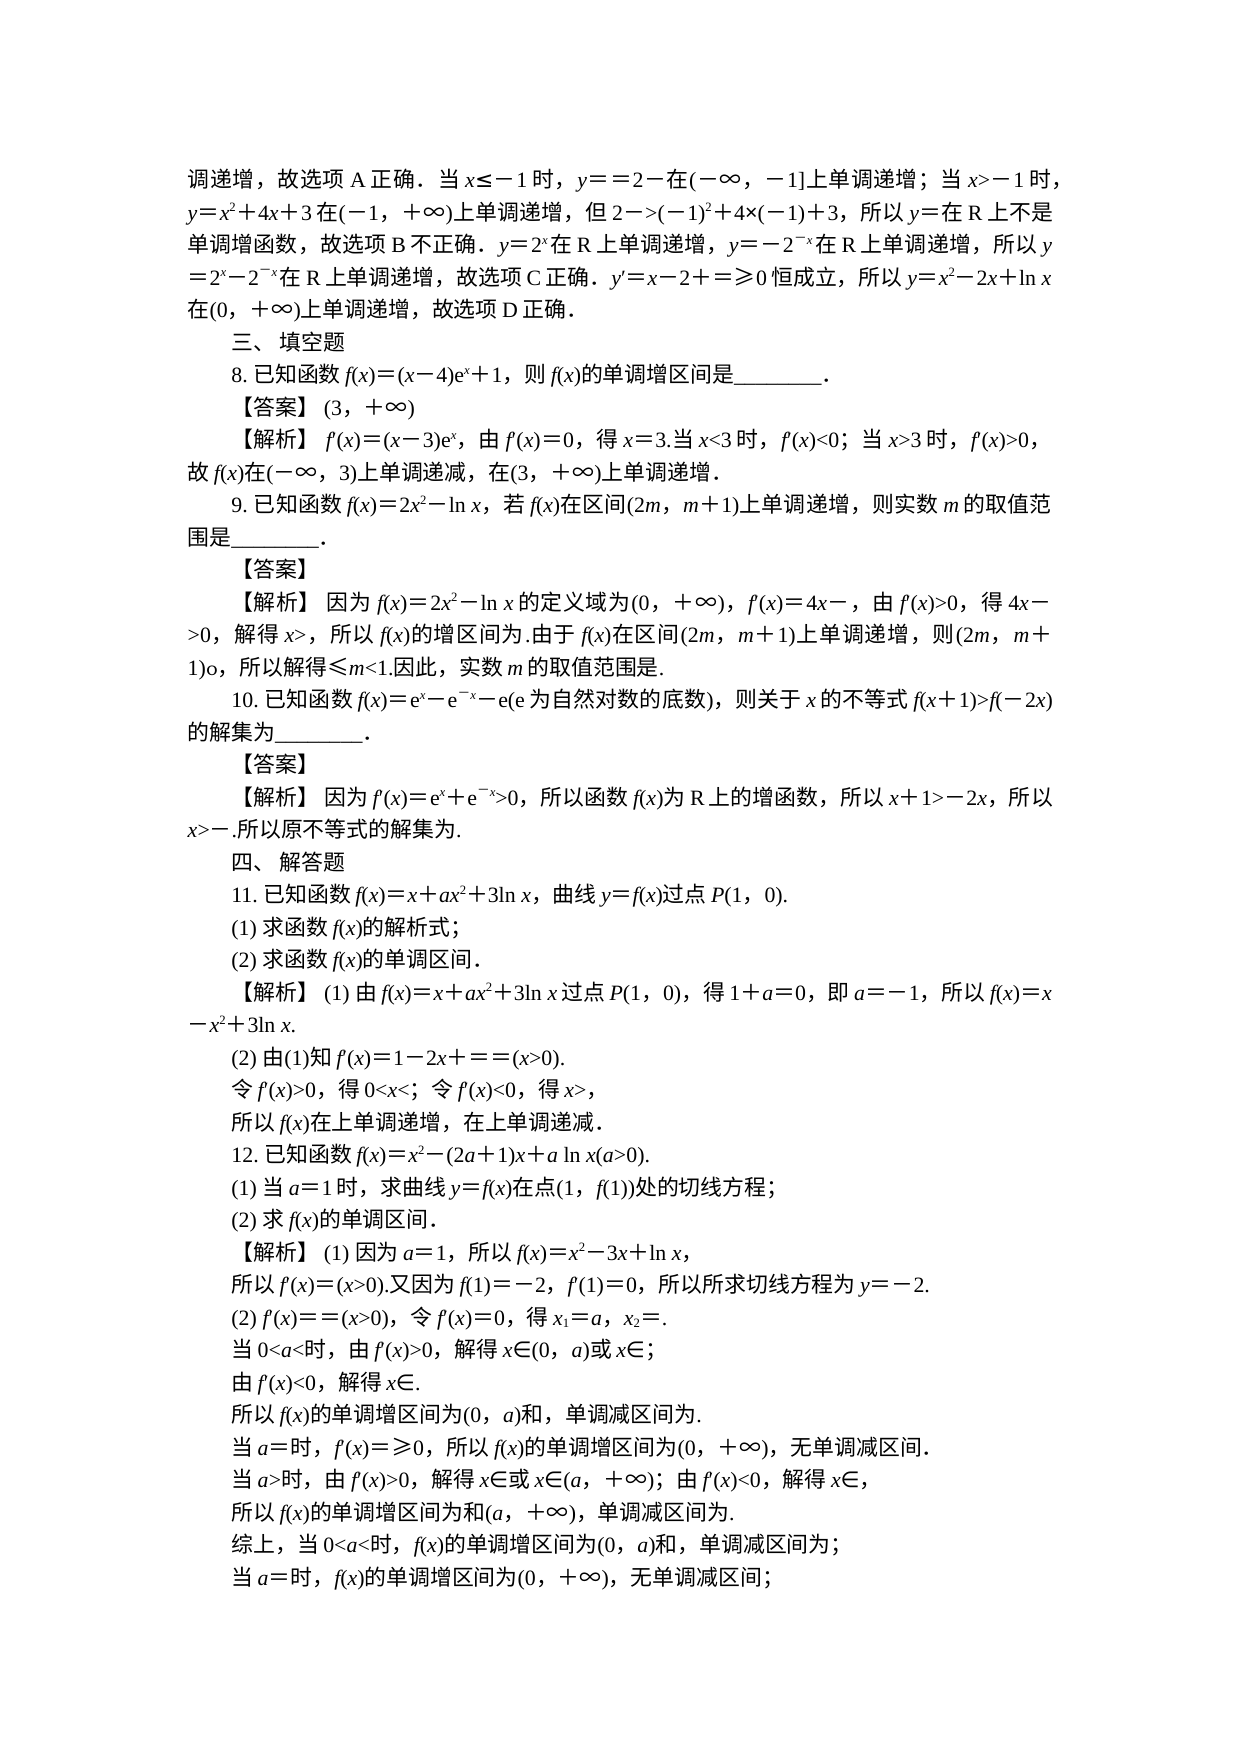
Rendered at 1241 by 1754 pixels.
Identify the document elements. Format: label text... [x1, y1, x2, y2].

text (1) 当a＝1时，求曲线y＝f(x)在点(1，f(1))处的切线方程； [187, 1169, 1053, 1202]
text 所以f′(x)＝(x>0).又因为f(1)＝－2，f′(1)＝0，所以所求切线方程为y＝－2. [187, 1267, 1053, 1299]
text 综上，当0<a<时，f(x)的单调增区间为(0，a)和，单调减区间为； [187, 1527, 1053, 1559]
text (2) f′(x)＝＝(x>0)，令f′(x)＝0，得x1＝a，x2＝. [187, 1299, 1053, 1332]
text (1) 求函数f(x)的解析式； [187, 909, 1053, 942]
text 【解析】 (1) 因为a＝1，所以f(x)＝x2－3x＋ln x， [187, 1234, 1053, 1267]
text 所以f(x)在上单调递增，在上单调递减． [187, 1104, 1053, 1137]
text 10. 已知函数f(x)＝ex－e－x－e(e为自然对数的底数)，则关于x的不等式f(x＋1)>f(－2x)的解集为________． [187, 682, 1053, 747]
text 8. 已知函数f(x)＝(x－4)ex＋1，则f(x)的单调增区间是________． [187, 357, 1053, 389]
text 令f′(x)>0，得0<x<；令f′(x)<0，得x>， [187, 1072, 1053, 1104]
text 所以f(x)的单调增区间为和(a，＋∞)，单调减区间为. [187, 1494, 1053, 1527]
text 【解析】 因为f(x)＝2x2－ln x的定义域为(0，＋∞)，f′(x)＝4x－，由f′(x)>0，得4x－>0，解得x>，所以f(x)的增区间为.由于f(x)在区间(2m，m＋1)上单调递增，则(2m，m＋1)，所以解得≤m<1.因此，实数m的取值范围是. [187, 584, 1053, 682]
text 9. 已知函数f(x)＝2x2－ln x，若f(x)在区间(2m，m＋1)上单调递增，则实数m的取值范围是________． [187, 487, 1053, 552]
text 由f′(x)<0，解得x∈. [187, 1364, 1053, 1397]
text 当a>时，由f′(x)>0，解得x∈或x∈(a，＋∞)；由f′(x)<0，解得x∈， [187, 1462, 1053, 1494]
text 【解析】 (1) 由f(x)＝x＋ax2＋3ln x过点P(1，0)，得1＋a＝0，即a＝－1，所以f(x)＝x－x2＋3ln x. [187, 974, 1053, 1039]
text (2) 由(1)知f′(x)＝1－2x＋＝＝(x>0). [187, 1039, 1053, 1072]
text 当a＝时，f(x)的单调增区间为(0，＋∞)，无单调减区间； [187, 1559, 1053, 1592]
text 三、 填空题 [187, 324, 1053, 357]
text 当a＝时，f′(x)＝≥0，所以f(x)的单调增区间为(0，＋∞)，无单调减区间． [187, 1429, 1053, 1462]
text (2) 求函数f(x)的单调区间． [187, 942, 1053, 974]
text 【解析】 f′(x)＝(x－3)ex，由f′(x)＝0，得x＝3.当x<3时，f′(x)<0；当x>3时，f′(x)>0，故f(x)在(－∞，3)上单调递减，在(3，＋∞)上单调递增． [187, 422, 1053, 487]
text 12. 已知函数f(x)＝x2－(2a＋1)x＋a ln x(a>0). [187, 1137, 1053, 1169]
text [187, 162, 1053, 324]
text (2) 求f(x)的单调区间． [187, 1202, 1053, 1234]
text 11. 已知函数f(x)＝x＋ax2＋3ln x，曲线y＝f(x)过点P(1，0). [187, 877, 1053, 909]
text 【答案】 [187, 552, 1053, 584]
text 所以f(x)的单调增区间为(0，a)和，单调减区间为. [187, 1397, 1053, 1429]
text 四、 解答题 [187, 844, 1053, 877]
text 【答案】 [187, 747, 1053, 779]
text 【答案】 (3，＋∞) [187, 389, 1053, 422]
text 当0<a<时，由f′(x)>0，解得x∈(0，a)或x∈； [187, 1332, 1053, 1364]
text 【解析】 因为f′(x)＝ex＋e－x>0，所以函数f(x)为R上的增函数，所以x＋1>－2x，所以x>－.所以原不等式的解集为. [187, 779, 1053, 844]
